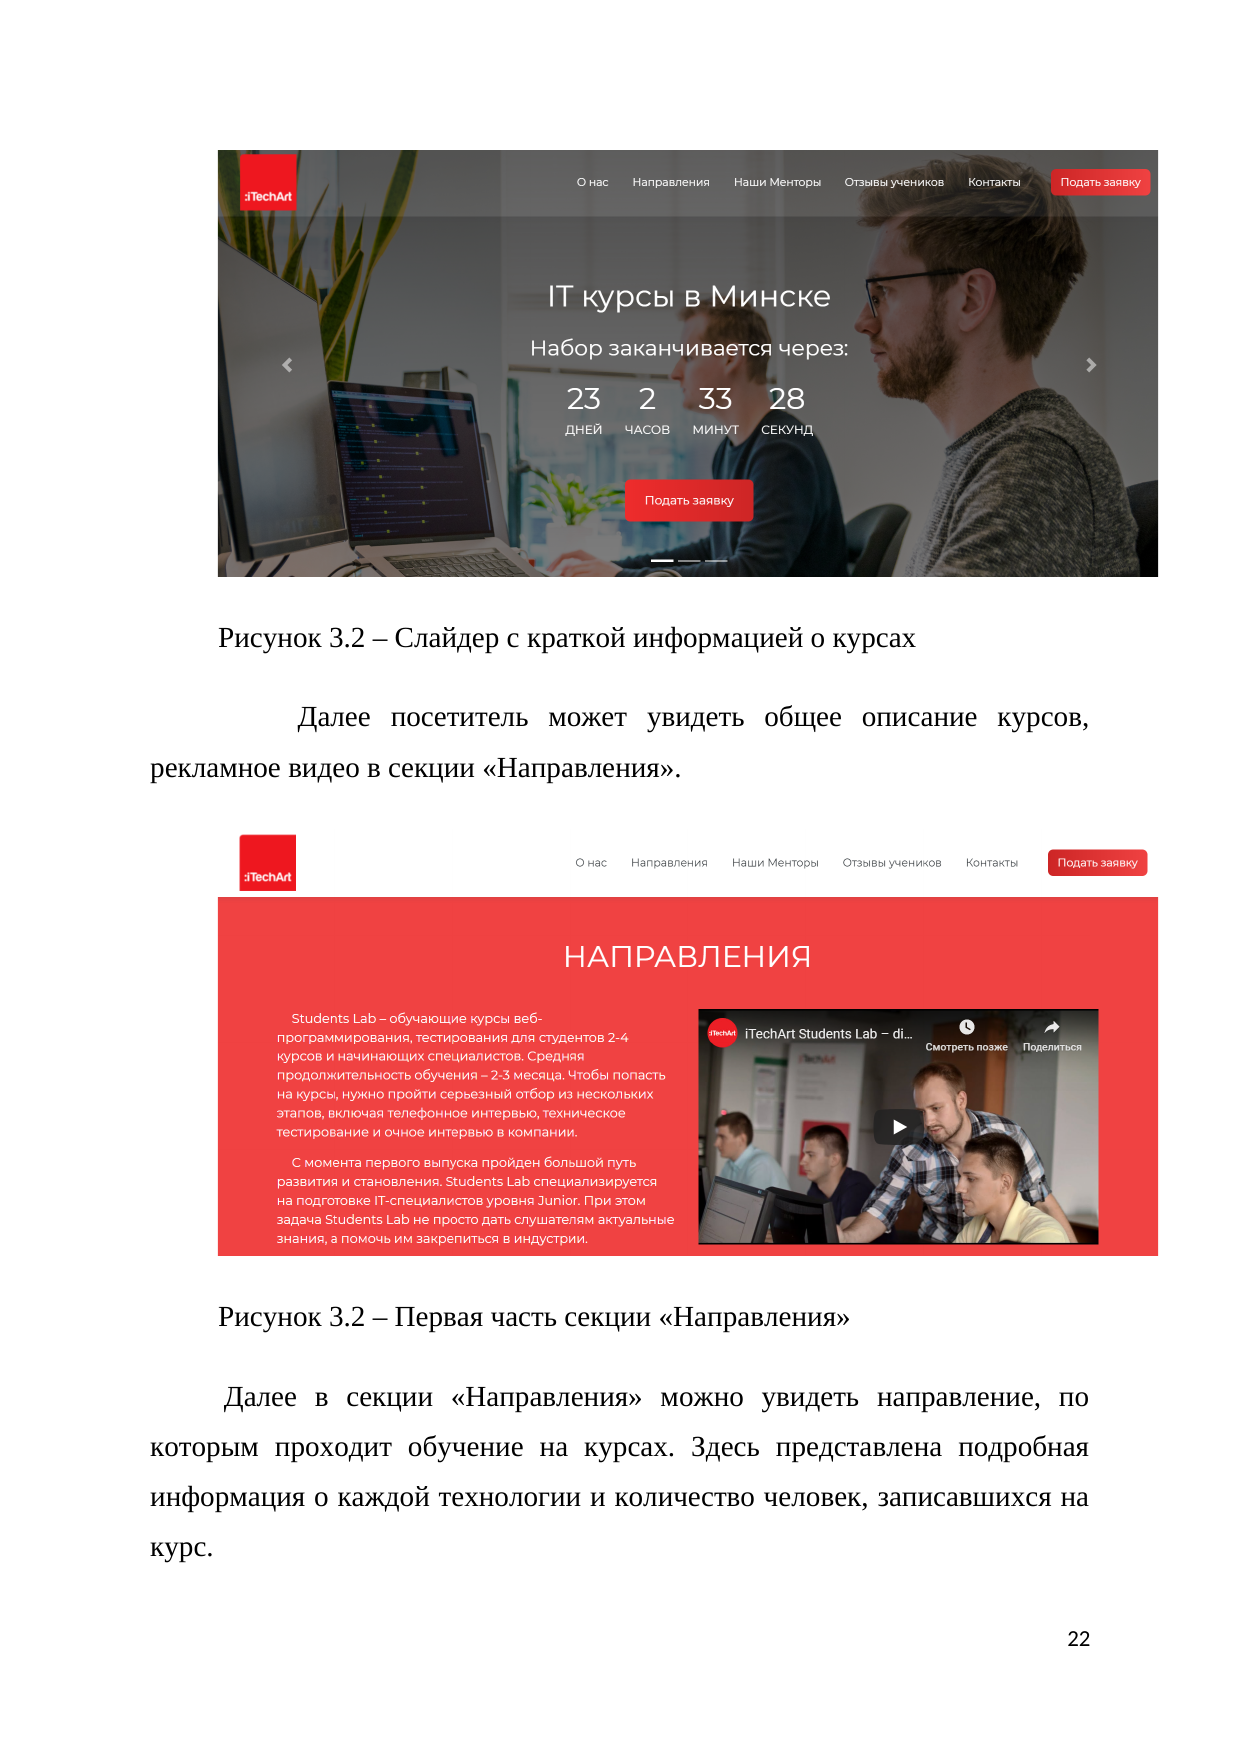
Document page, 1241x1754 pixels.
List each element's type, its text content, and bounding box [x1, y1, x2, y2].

picture [217, 829, 1159, 1256]
text Далее в секции «Направления» можно увидеть направление, по которым проходит обучение на курсах. Здесь представлена подробная информация о каждой технологии и количество человек, записавшихся на курс. [150, 1379, 1090, 1563]
text Рисунок 3.2 – Первая часть секции «Направления» [150, 1299, 1090, 1333]
picture [217, 150, 1159, 577]
text Рисунок 3.2 – Слайдер с краткой информацией о курсах [150, 620, 1090, 653]
text Далее посетитель может увидеть общее описание курсов, рекламное видео в секции «Направления». [150, 699, 1090, 783]
